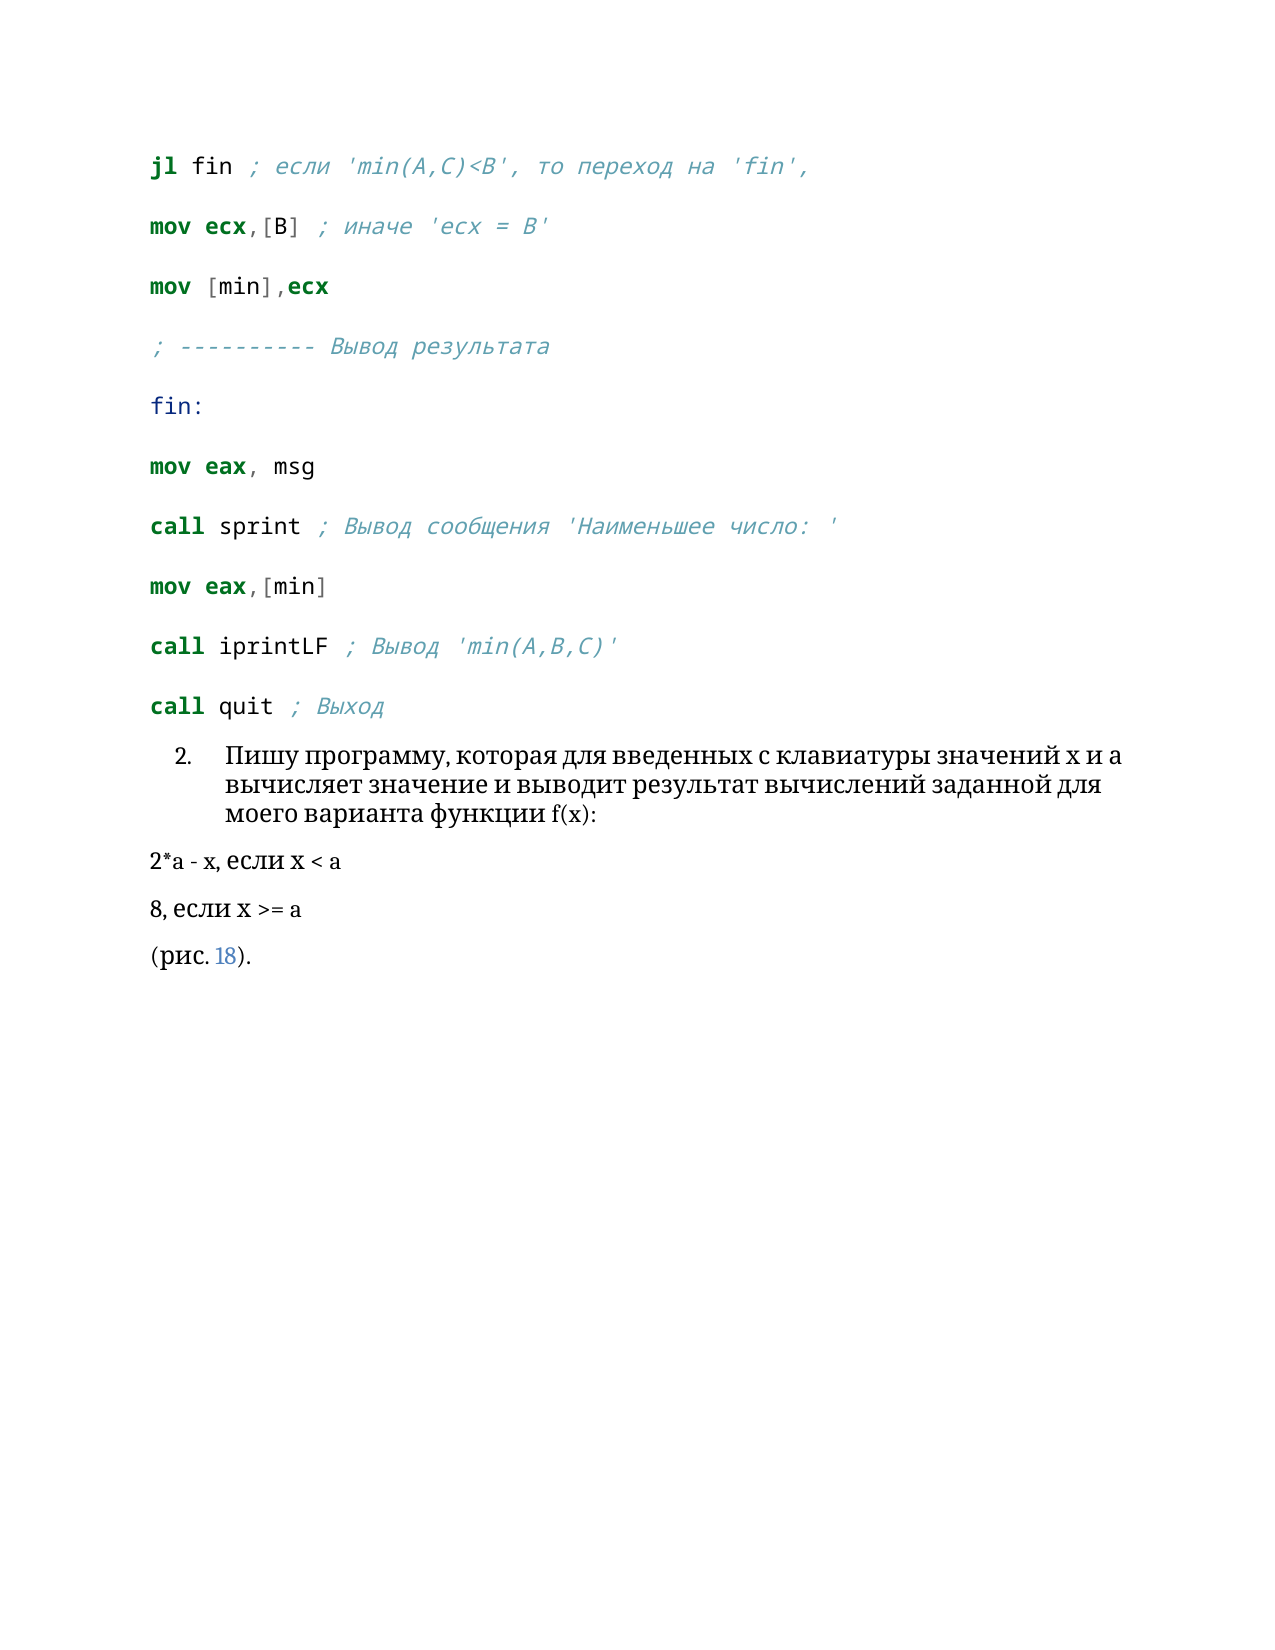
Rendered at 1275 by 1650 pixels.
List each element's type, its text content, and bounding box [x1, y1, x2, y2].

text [150, 150, 1125, 721]
text 2*a - x, если х < a [150, 847, 1125, 876]
text 8, если х >= a [150, 894, 1125, 923]
text (рис. 18). [150, 942, 1125, 971]
list Пишу программу, которая для введенных с клавиатуры значений х и а вычисляет значение и выводит результат вычислений заданной для моего варианта функции f(x): [175, 742, 1125, 828]
